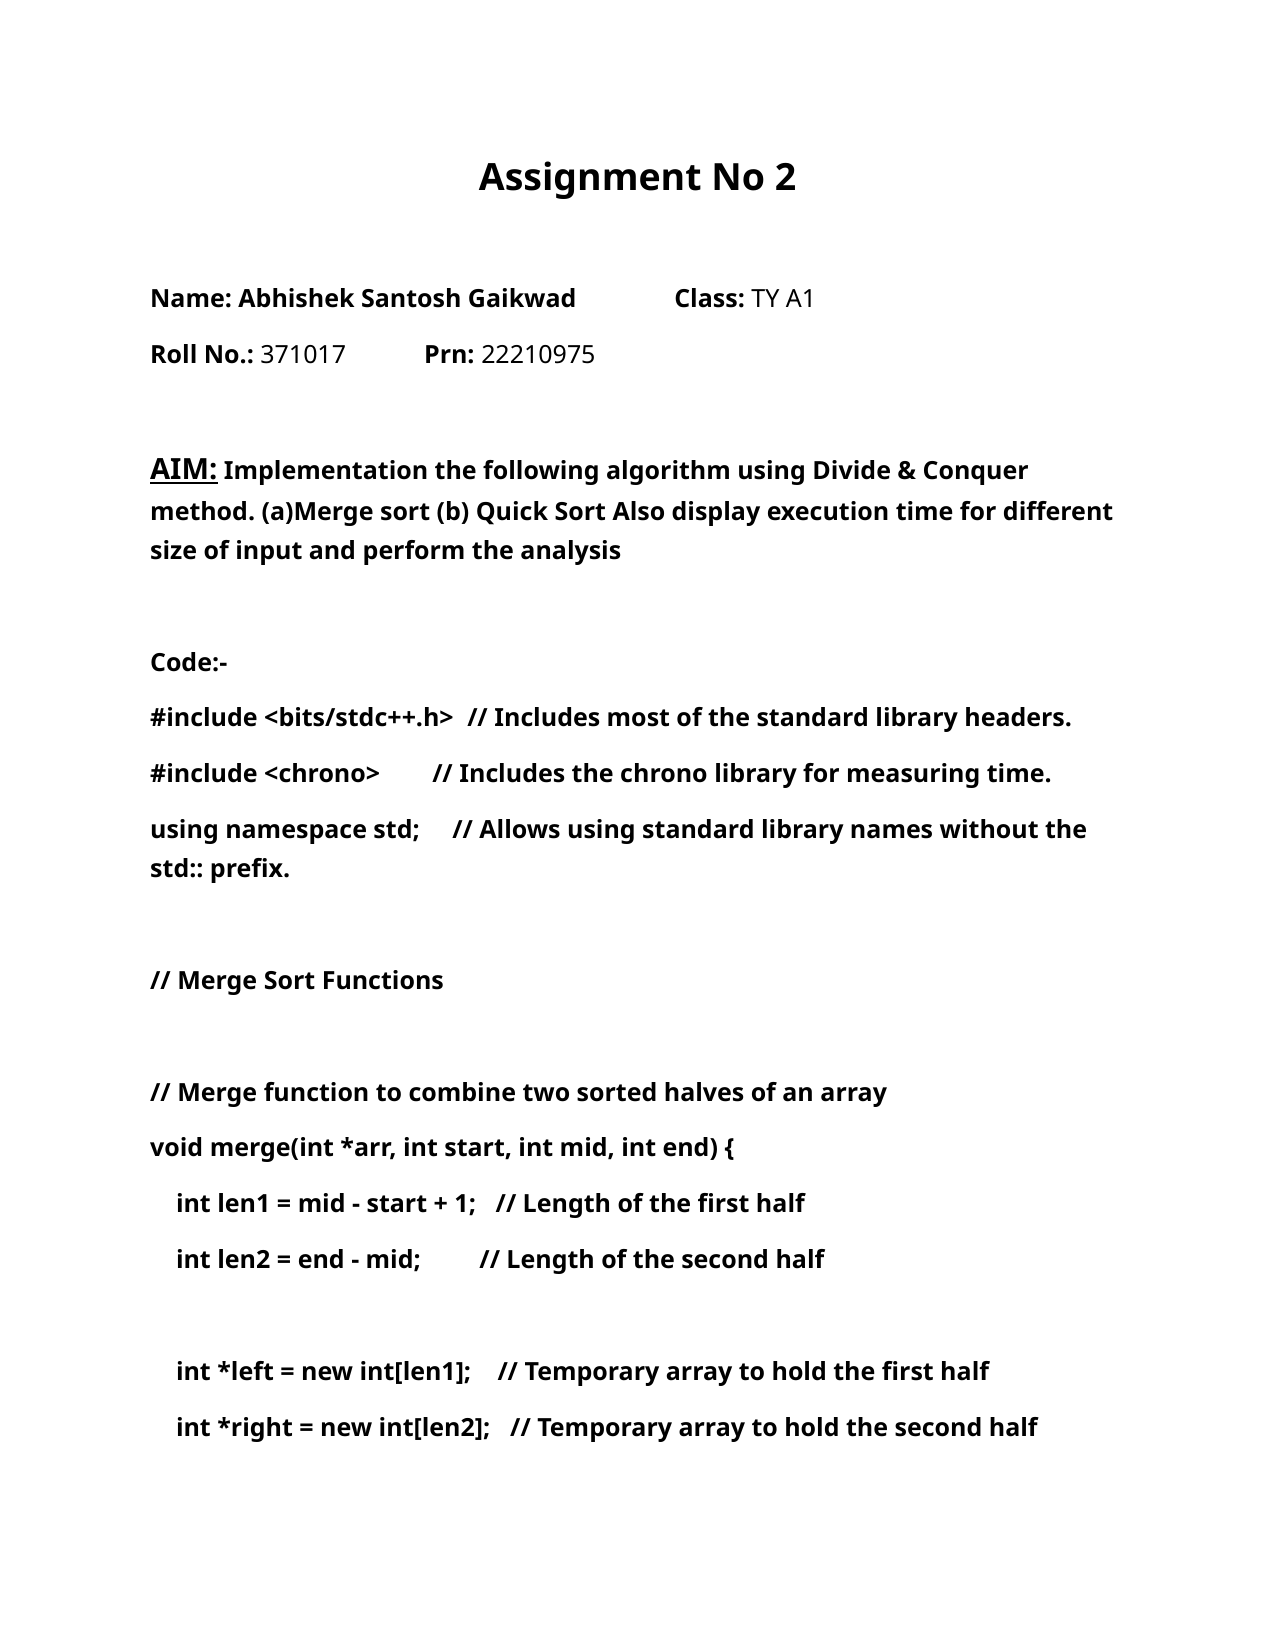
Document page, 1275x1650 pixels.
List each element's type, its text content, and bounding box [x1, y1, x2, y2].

text #include <chrono> // Includes the chrono library for measuring time. [150, 756, 1125, 790]
text int len1 = mid - start + 1; // Length of the first half [150, 1186, 1125, 1220]
text using namespace std; // Allows using standard library names without the std:: prefix. [150, 812, 1125, 885]
text int len2 = end - mid; // Length of the second half [150, 1242, 1125, 1276]
text // Merge function to combine two sorted halves of an array [150, 1074, 1125, 1108]
text Roll No.: 371017 Prn: 22210975 [150, 337, 1125, 371]
text int *left = new int[len1]; // Temporary array to hold the first half [150, 1353, 1125, 1387]
text Code:- [150, 644, 1125, 678]
text void merge(int *arr, int start, int mid, int end) { [150, 1130, 1125, 1164]
text Assignment No 2 [150, 150, 1125, 201]
text Name: Abhishek Santosh Gaikwad Class: TY A1 [150, 281, 1125, 315]
text AIM: Implementation the following algorithm using Divide & Conquer method. (a)Merge sort (b) Quick Sort Also display execution time for different size of input and perform the analysis [150, 449, 1125, 567]
text int *right = new int[len2]; // Temporary array to hold the second half [150, 1409, 1125, 1443]
text #include <bits/stdc++.h> // Includes most of the standard library headers. [150, 700, 1125, 734]
text // Merge Sort Functions [150, 963, 1125, 997]
